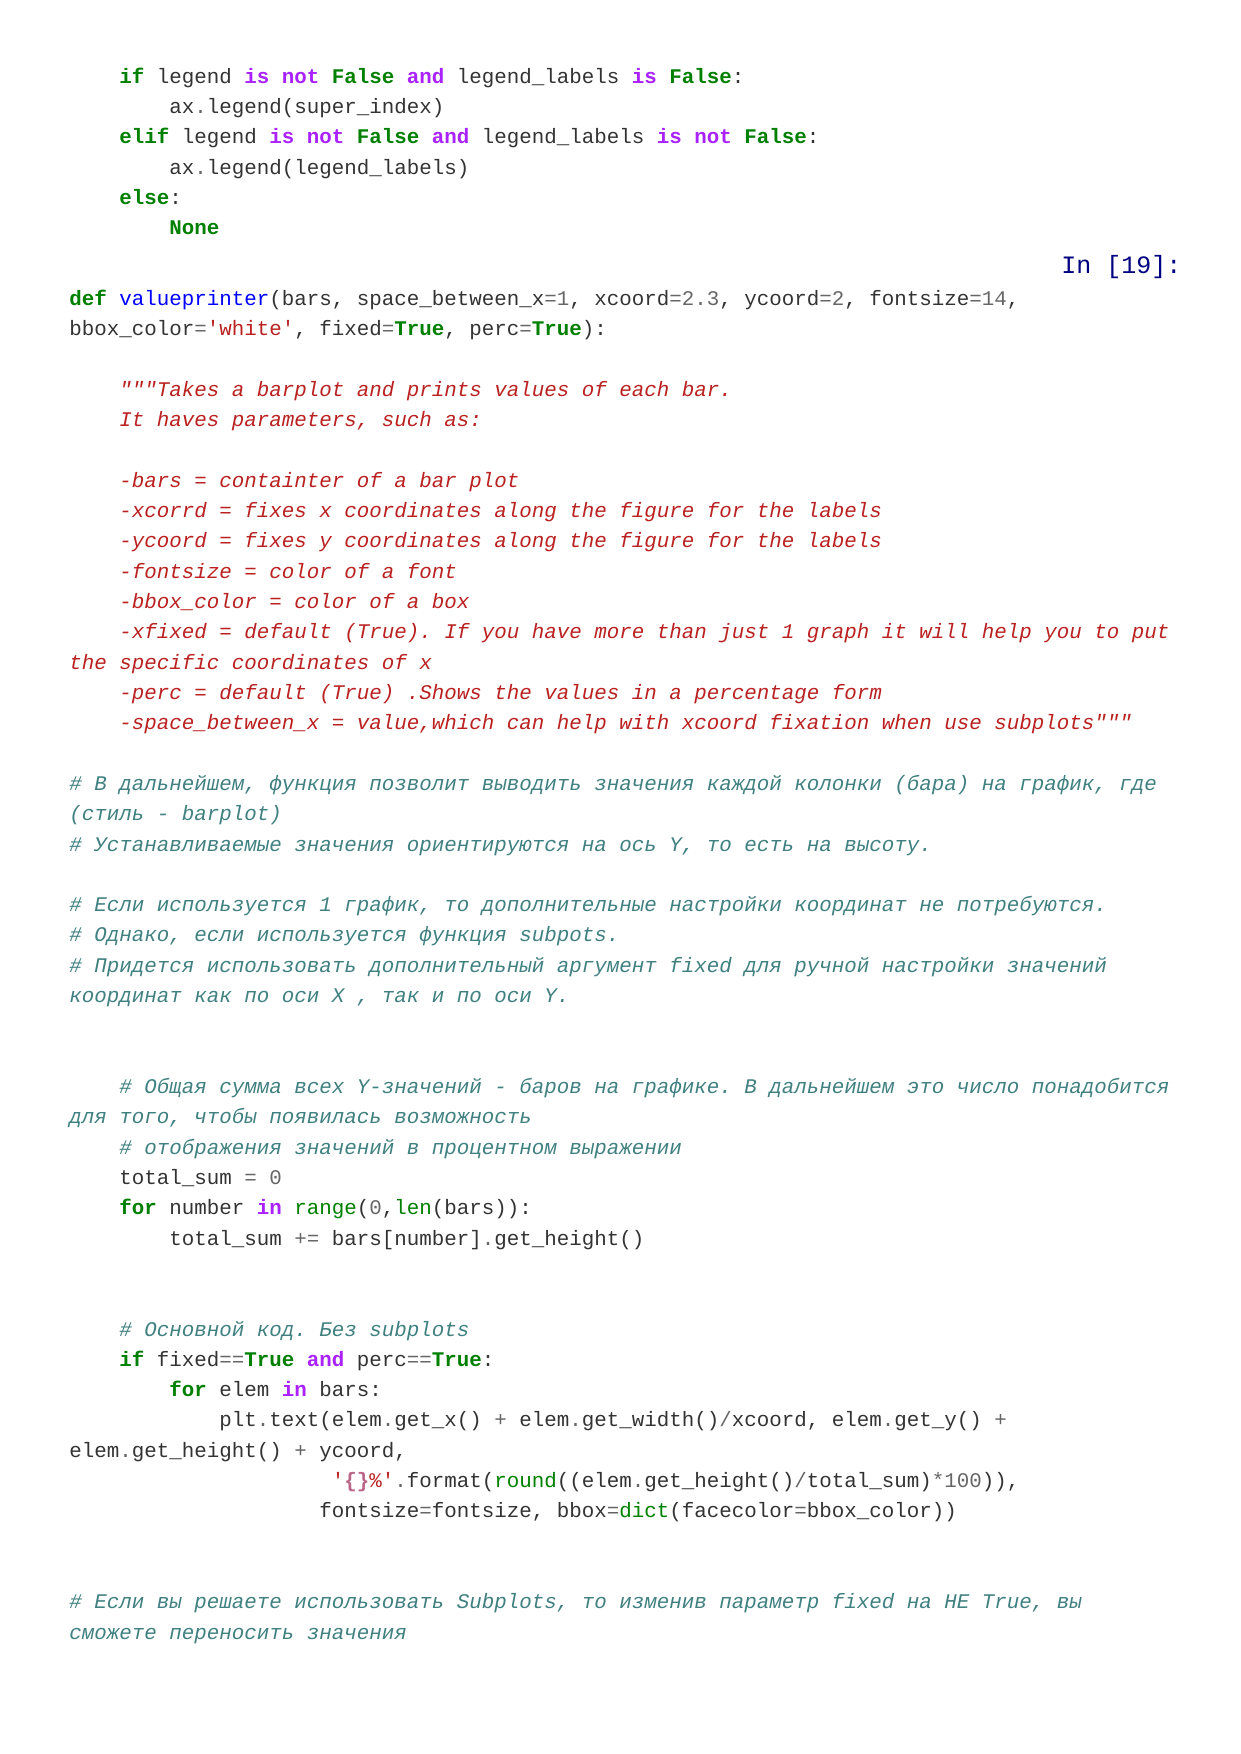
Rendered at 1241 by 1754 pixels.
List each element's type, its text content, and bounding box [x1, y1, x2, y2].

text -fontsize = color of a font [69, 554, 1171, 584]
text -ycoord = fixes y coordinates along the figure for the labels [69, 524, 1171, 554]
text else: [69, 180, 1171, 211]
text In [19]: [59, 251, 1181, 281]
text total_sum = 0 [69, 1160, 1171, 1191]
text # Общая сумма всех Y-значений - баров на графике. В дальнейшем это число понадобится для того, чтобы появилась возможность [69, 1069, 1171, 1130]
text # отображения значений в процентном выражении [69, 1130, 1171, 1160]
text None [69, 211, 1171, 241]
text total_sum += bars[number].get_height() [69, 1221, 1171, 1251]
text if fixed==True and perc==True: [69, 1342, 1171, 1372]
text # Основной код. Без subplots [69, 1312, 1171, 1342]
text -xfixed = default (True). If you have more than just 1 graph it will help you to put the specific coordinates of x [69, 615, 1171, 675]
text fontsize=fontsize, bbox=dict(facecolor=bbox_color)) [69, 1494, 1171, 1524]
text # Однако, если используется функция subpots. [69, 918, 1171, 948]
text """Takes a barplot and prints values of each bar. [69, 372, 1171, 402]
text elif legend is not False and legend_labels is not False: [69, 120, 1171, 150]
text # Устанавливаемые значения ориентируются на ось Y, то есть на высоту. [69, 827, 1171, 857]
text -bars = containter of a bar plot [69, 463, 1171, 493]
text # Если вы решаете использовать Subplots, то изменив параметр fixed на НЕ True, вы сможете переносить значения [69, 1585, 1171, 1645]
text # В дальнейшем, функция позволит выводить значения каждой колонки (бара) на график, где (стиль - barplot) [69, 766, 1171, 827]
text -space_between_x = value,which can help with xcoord fixation when use subplots""" [69, 706, 1171, 736]
text # Если используется 1 график, то дополнительные настройки координат не потребуются. [69, 887, 1171, 918]
text # Придется использовать дополнительный аргумент fixed для ручной настройки значений координат как по оси Х , так и по оси Y. [69, 948, 1171, 1009]
text It haves parameters, such as: [69, 402, 1171, 433]
text ax.legend(legend_labels) [69, 150, 1171, 180]
text if legend is not False and legend_labels is False: [69, 59, 1171, 89]
text for number in range(0,len(bars)): [69, 1191, 1171, 1221]
text ax.legend(super_index) [69, 89, 1171, 120]
text -xcorrd = fixes x coordinates along the figure for the labels [69, 493, 1171, 524]
text '{}%'.format(round((elem.get_height()/total_sum)*100)), [69, 1463, 1171, 1494]
text for elem in bars: [69, 1372, 1171, 1403]
text -bbox_color = color of a box [69, 584, 1171, 615]
text def valueprinter(bars, space_between_x=1, xcoord=2.3, ycoord=2, fontsize=14, bbox_color='white', fixed=True, perc=True): [69, 281, 1171, 342]
text plt.text(elem.get_x() + elem.get_width()/xcoord, elem.get_y() + elem.get_height() + ycoord, [69, 1403, 1171, 1463]
text -perc = default (True) .Shows the values in a percentage form [69, 675, 1171, 706]
